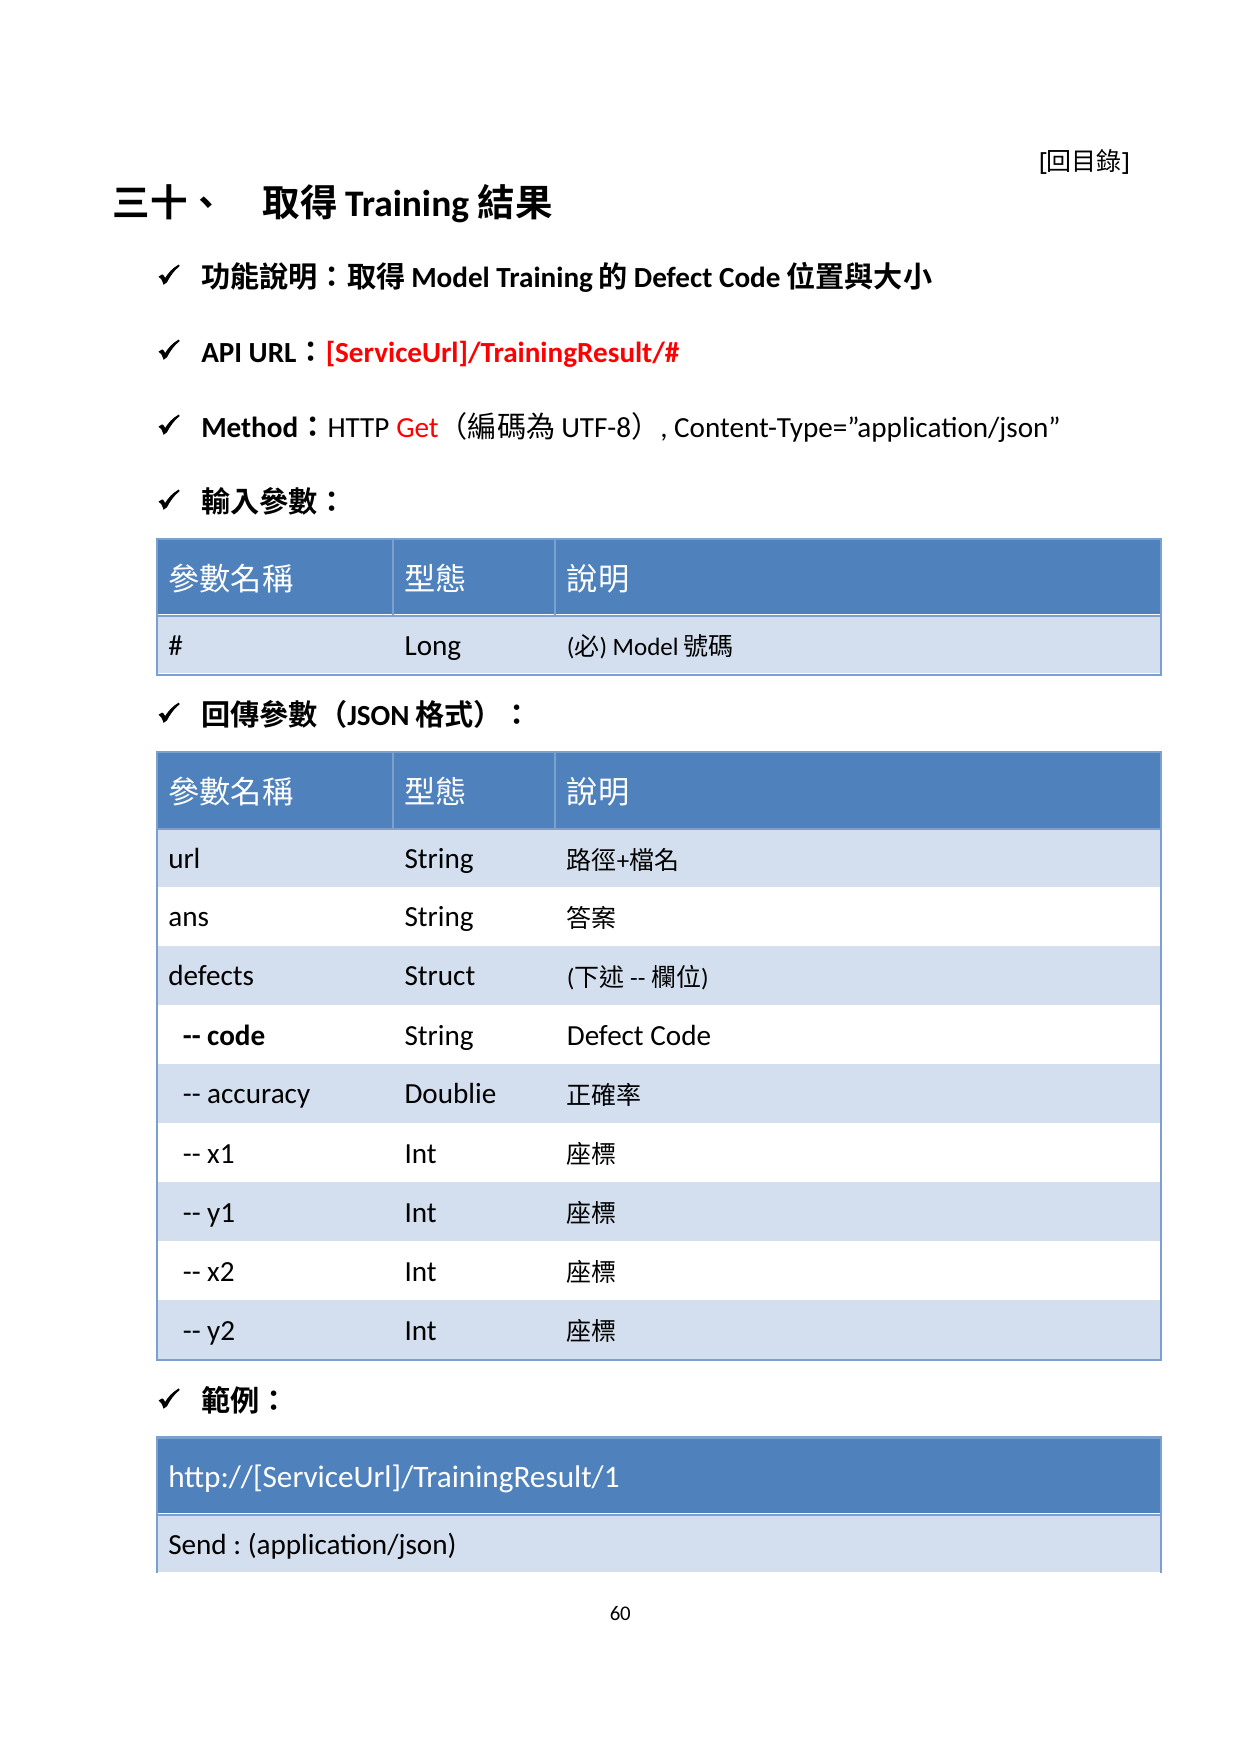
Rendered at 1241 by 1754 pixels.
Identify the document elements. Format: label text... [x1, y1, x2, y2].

table_cell 座標 [555, 1182, 1160, 1241]
list Method：HTTP Get（編碼為UTF-8）, Content-Type=”application/json” [157, 387, 1128, 462]
table_cell Defect Code [555, 1005, 1160, 1064]
table_cell (必) Model號碼 [555, 617, 1160, 673]
table_header 說明 [556, 540, 1160, 614]
table_cell -- accuracy [158, 1064, 393, 1123]
table_cell (下述 -- 欄位) [555, 946, 1160, 1005]
table_cell String [393, 830, 555, 887]
table_header http://[ServiceUrl]/TrainingResult/1 [158, 1439, 1160, 1513]
list 輸入參數： [157, 462, 1128, 537]
table_cell 座標 [555, 1300, 1160, 1359]
table_cell -- y2 [158, 1300, 393, 1359]
table_cell String [393, 887, 555, 946]
table_header 參數名稱 [158, 753, 392, 828]
list API URL：[ServiceUrl]/TrainingResult/# [157, 312, 1128, 387]
table_cell ans [158, 887, 393, 946]
table_cell 正確率 [555, 1064, 1160, 1123]
list 取得Training 結果 [112, 162, 1128, 237]
table_cell 座標 [555, 1123, 1160, 1182]
table_cell -- x1 [158, 1123, 393, 1182]
table_header 型態 [394, 753, 554, 828]
table_cell # [158, 617, 393, 673]
table_cell -- x2 [158, 1241, 393, 1300]
table_cell Int [393, 1300, 555, 1359]
table_header 說明 [556, 753, 1160, 828]
table_cell 座標 [555, 1241, 1160, 1300]
table_cell Int [393, 1241, 555, 1300]
list 範例： [157, 1361, 1128, 1436]
table_cell Int [393, 1182, 555, 1241]
table_header 型態 [394, 540, 554, 614]
list 功能說明：取得Model Training的Defect Code位置與大小 [157, 237, 1128, 312]
list 回傳參數（JSON格式）： [157, 676, 1128, 751]
table_cell String [393, 1005, 555, 1064]
table_cell 答案 [555, 887, 1160, 946]
table_cell -- y1 [158, 1182, 393, 1241]
table_cell Struct [393, 946, 555, 1005]
table_cell Doublie [393, 1064, 555, 1123]
table_cell defects [158, 946, 393, 1005]
table_cell 路徑+檔名 [555, 830, 1160, 887]
table_cell -- code [158, 1005, 393, 1064]
table_cell url [158, 830, 393, 887]
table_cell Int [393, 1123, 555, 1182]
table_cell Send : (application/json) [158, 1516, 1160, 1572]
table_header 參數名稱 [158, 540, 392, 614]
table_cell Long [393, 617, 555, 673]
